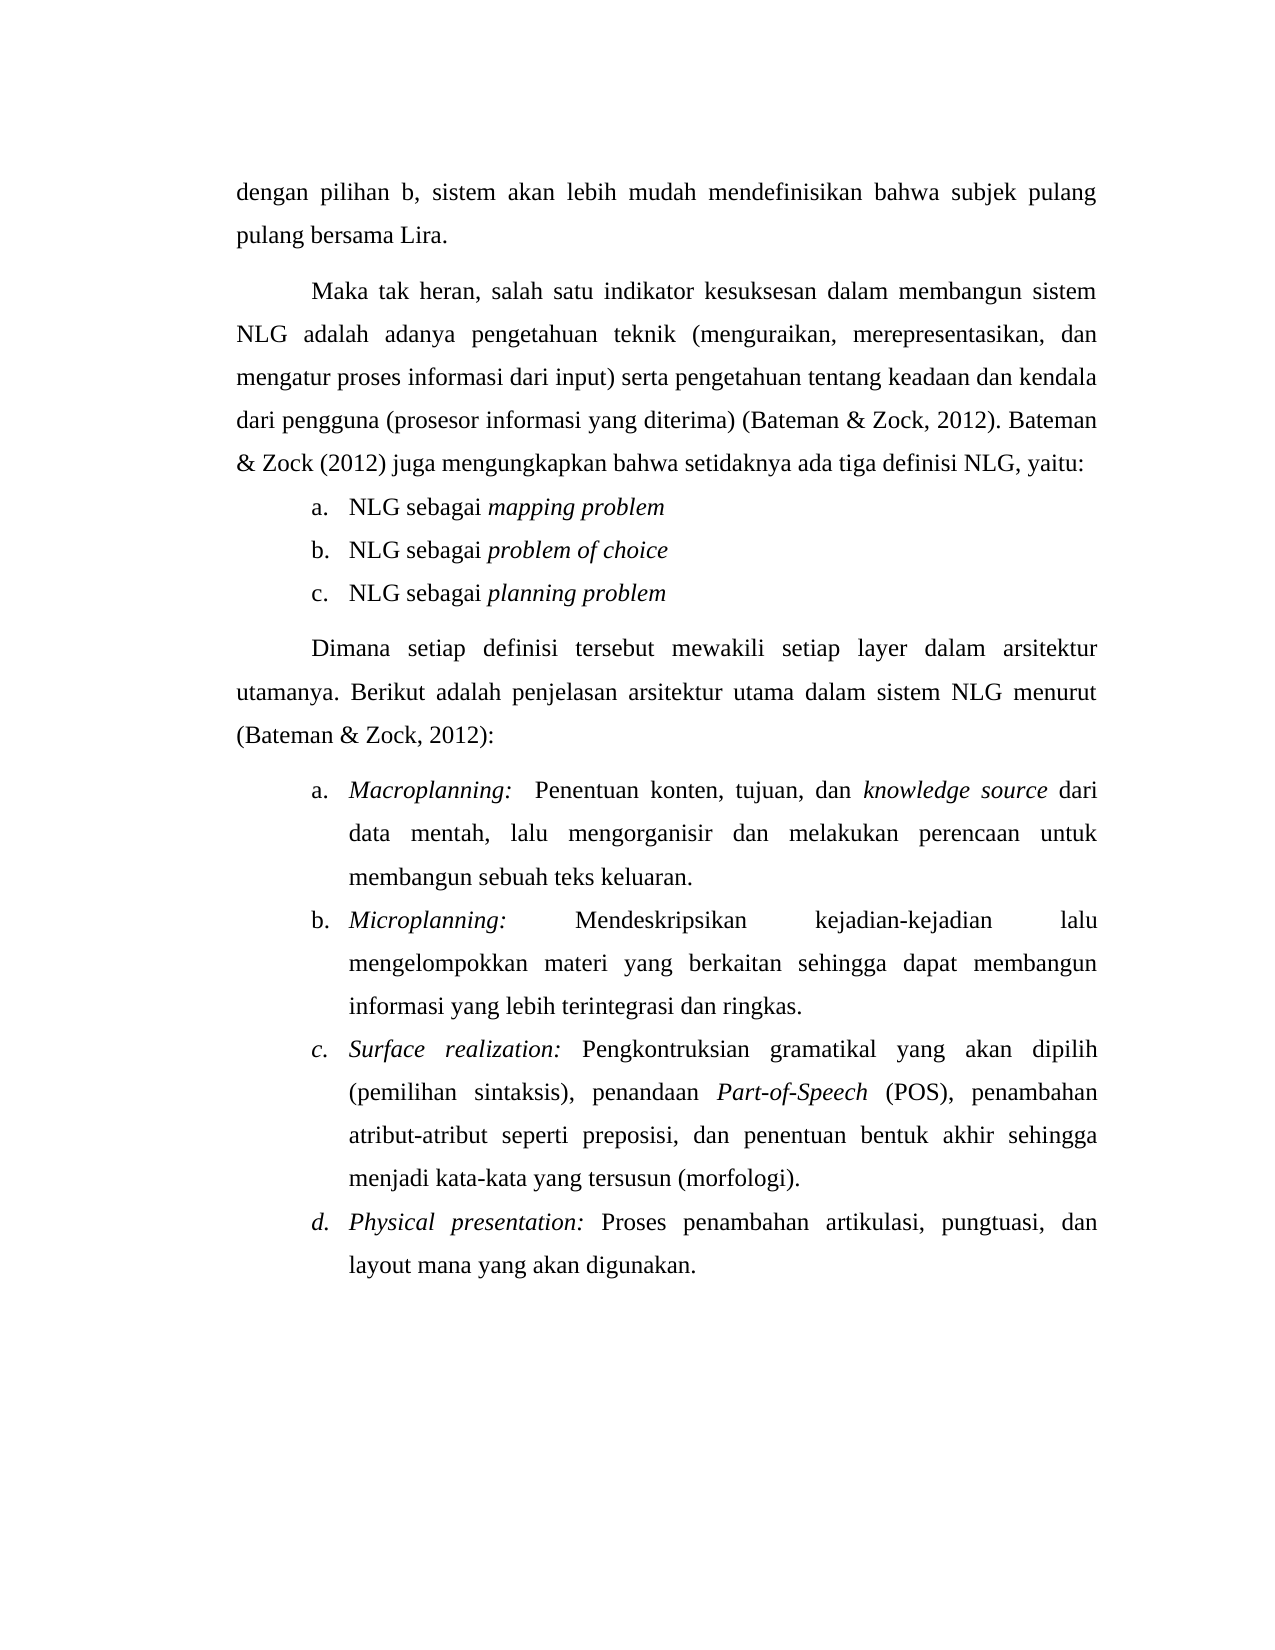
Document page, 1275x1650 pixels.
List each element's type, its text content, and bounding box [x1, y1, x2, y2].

list NLG sebagai planning problem [311, 578, 1098, 607]
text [236, 177, 1098, 249]
text Maka tak heran, salah satu indikator kesuksesan dalam membangun sistem NLG adalah adanya pengetahuan teknik (menguraikan, merepresentasikan, dan mengatur proses informasi dari input) serta pengetahuan tentang keadaan dan kendala dari pengguna (prosesor informasi yang diterima) (Bateman & Zock, 2012). Bateman & Zock (2012) juga mengungkapkan bahwa setidaknya ada tiga definisi NLG, yaitu: [236, 276, 1098, 477]
list Macroplanning: Penentuan konten, tujuan, dan knowledge source dari data mentah, lalu mengorganisir dan melakukan perencaan untuk membangun sebuah teks keluaran. [311, 775, 1098, 890]
list NLG sebagai problem of choice [311, 535, 1098, 563]
list NLG sebagai mapping problem [311, 492, 1098, 520]
text Dimana setiap definisi tersebut mewakili setiap layer dalam arsitektur utamanya. Berikut adalah penjelasan arsitektur utama dalam sistem NLG menurut (Bateman & Zock, 2012): [236, 633, 1098, 748]
list Surface realization: Pengkontruksian gramatikal yang akan dipilih (pemilihan sintaksis), penandaan Part-of-Speech (POS), penambahan atribut-atribut seperti preposisi, dan penentuan bentuk akhir sehingga menjadi kata-kata yang tersusun (morfologi). [311, 1034, 1098, 1192]
list Microplanning: Mendeskripsikan kejadian-kejadian lalu mengelompokkan materi yang berkaitan sehingga dapat membangun informasi yang lebih terintegrasi dan ringkas. [311, 905, 1098, 1020]
list Physical presentation: Proses penambahan artikulasi, pungtuasi, dan layout mana yang akan digunakan. [311, 1207, 1098, 1278]
